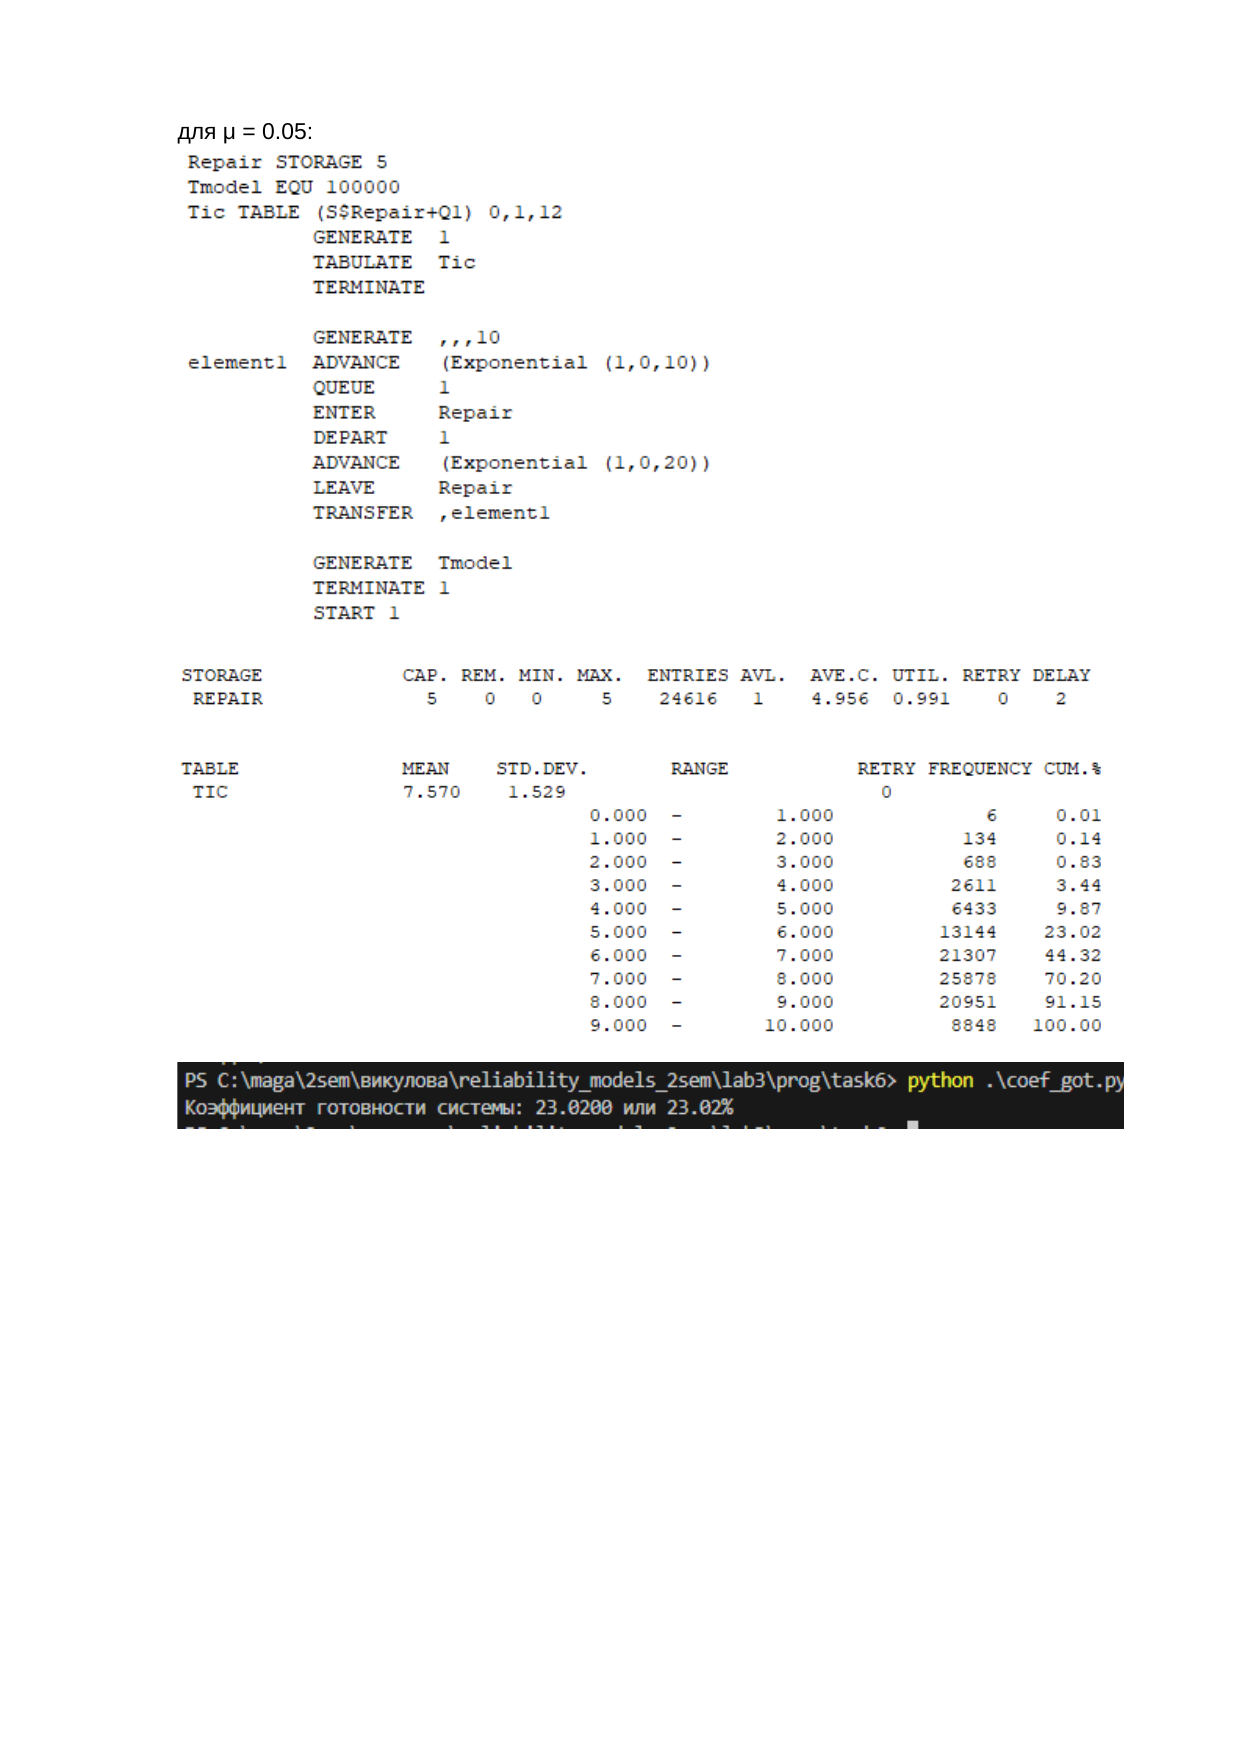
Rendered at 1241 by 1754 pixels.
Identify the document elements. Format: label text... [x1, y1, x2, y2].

picture [177, 148, 749, 649]
picture [177, 1062, 1124, 1129]
picture [177, 652, 1152, 1059]
